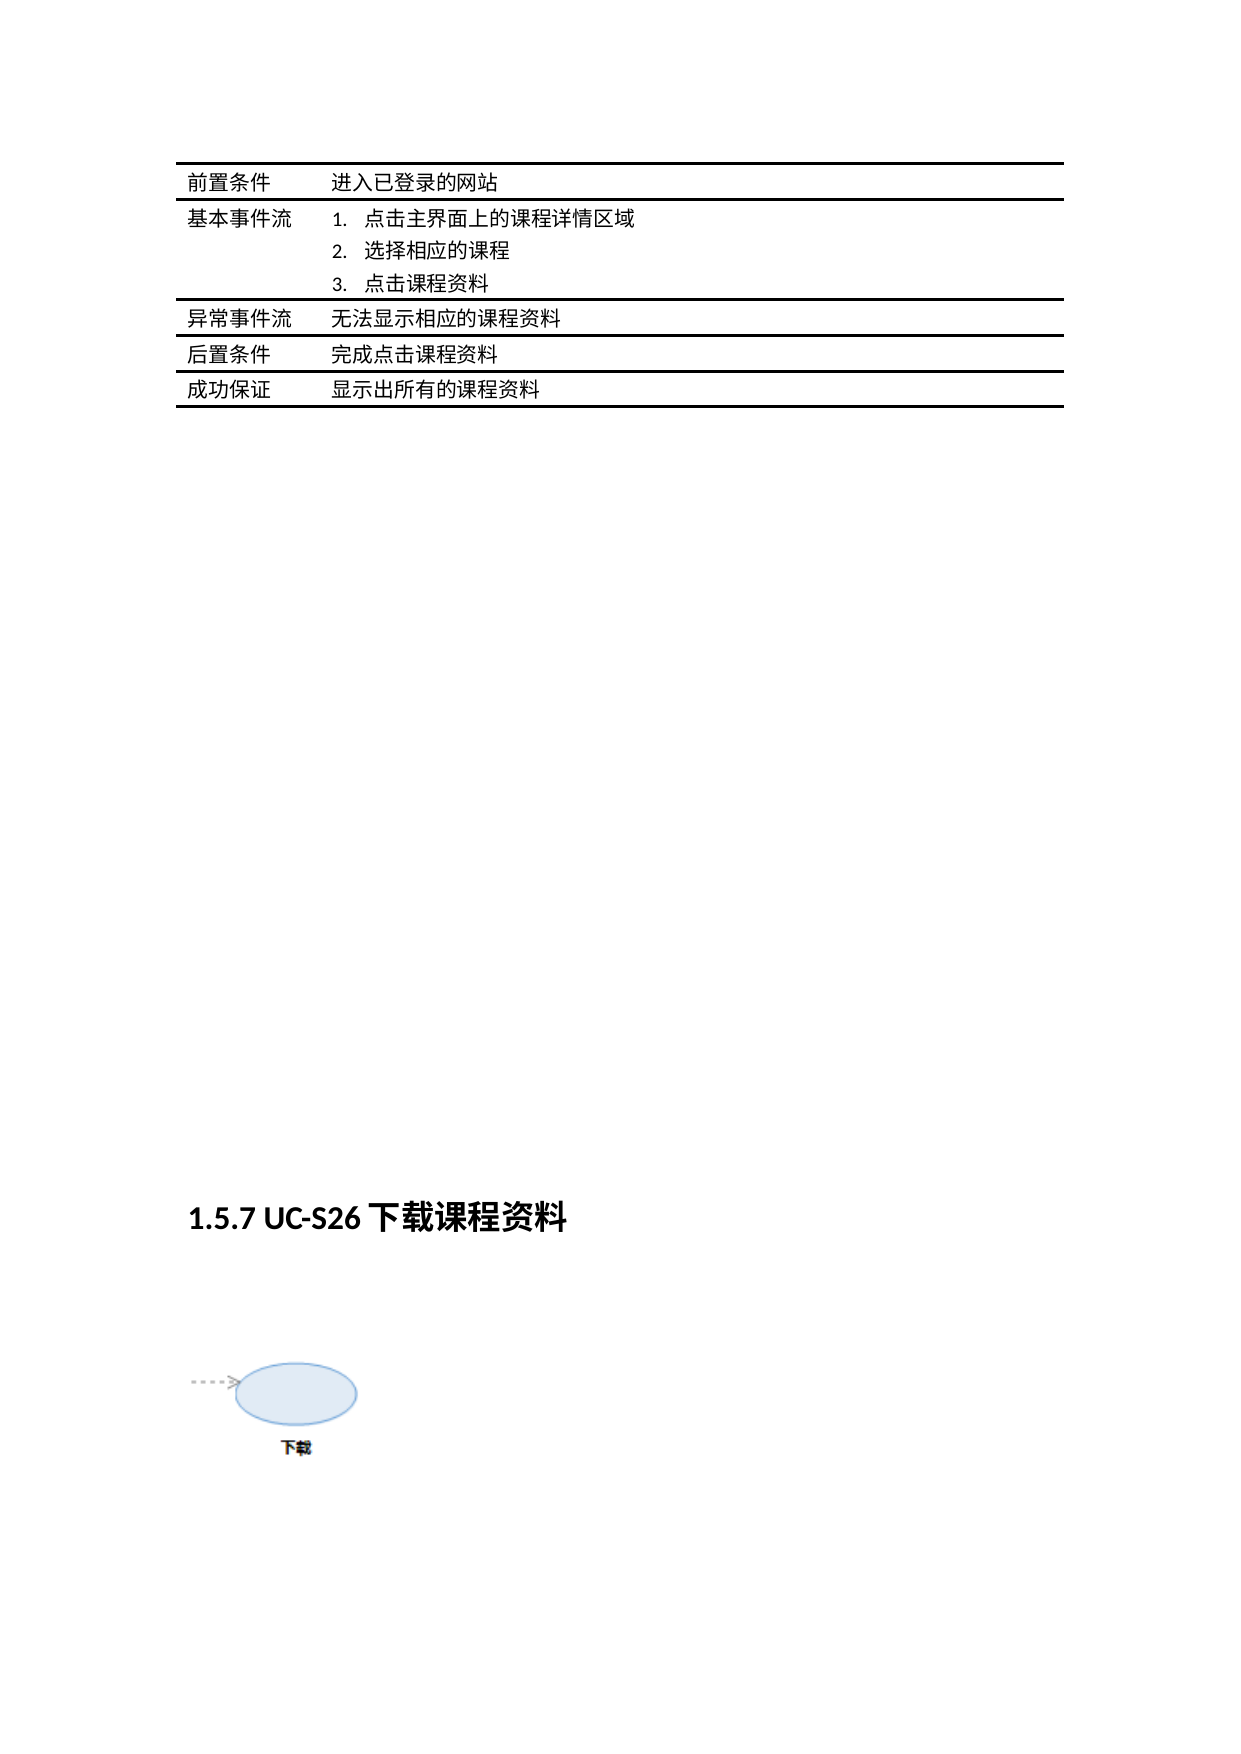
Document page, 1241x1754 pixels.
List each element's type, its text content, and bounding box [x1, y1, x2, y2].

table_cell 前置条件 [176, 165, 320, 198]
table_cell 基本事件流 [176, 201, 320, 298]
table_cell 点击主界面上的课程详情区域 选择相应的课程 点击课程资料 [320, 201, 1064, 298]
table_cell 完成点击课程资料 [320, 337, 1064, 369]
table_cell 无法显示相应的课程资料 [320, 301, 1064, 334]
table_cell 进入已登录的网站 [320, 165, 1064, 198]
table_cell 成功保证 [176, 373, 320, 405]
picture [187, 1313, 402, 1469]
table_cell 显示出所有的课程资料 [320, 373, 1064, 405]
table_cell 异常事件流 [176, 301, 320, 334]
subtitle 1.5.7 UC-S26下载课程资料 [187, 1183, 1053, 1248]
table_cell 后置条件 [176, 337, 320, 369]
